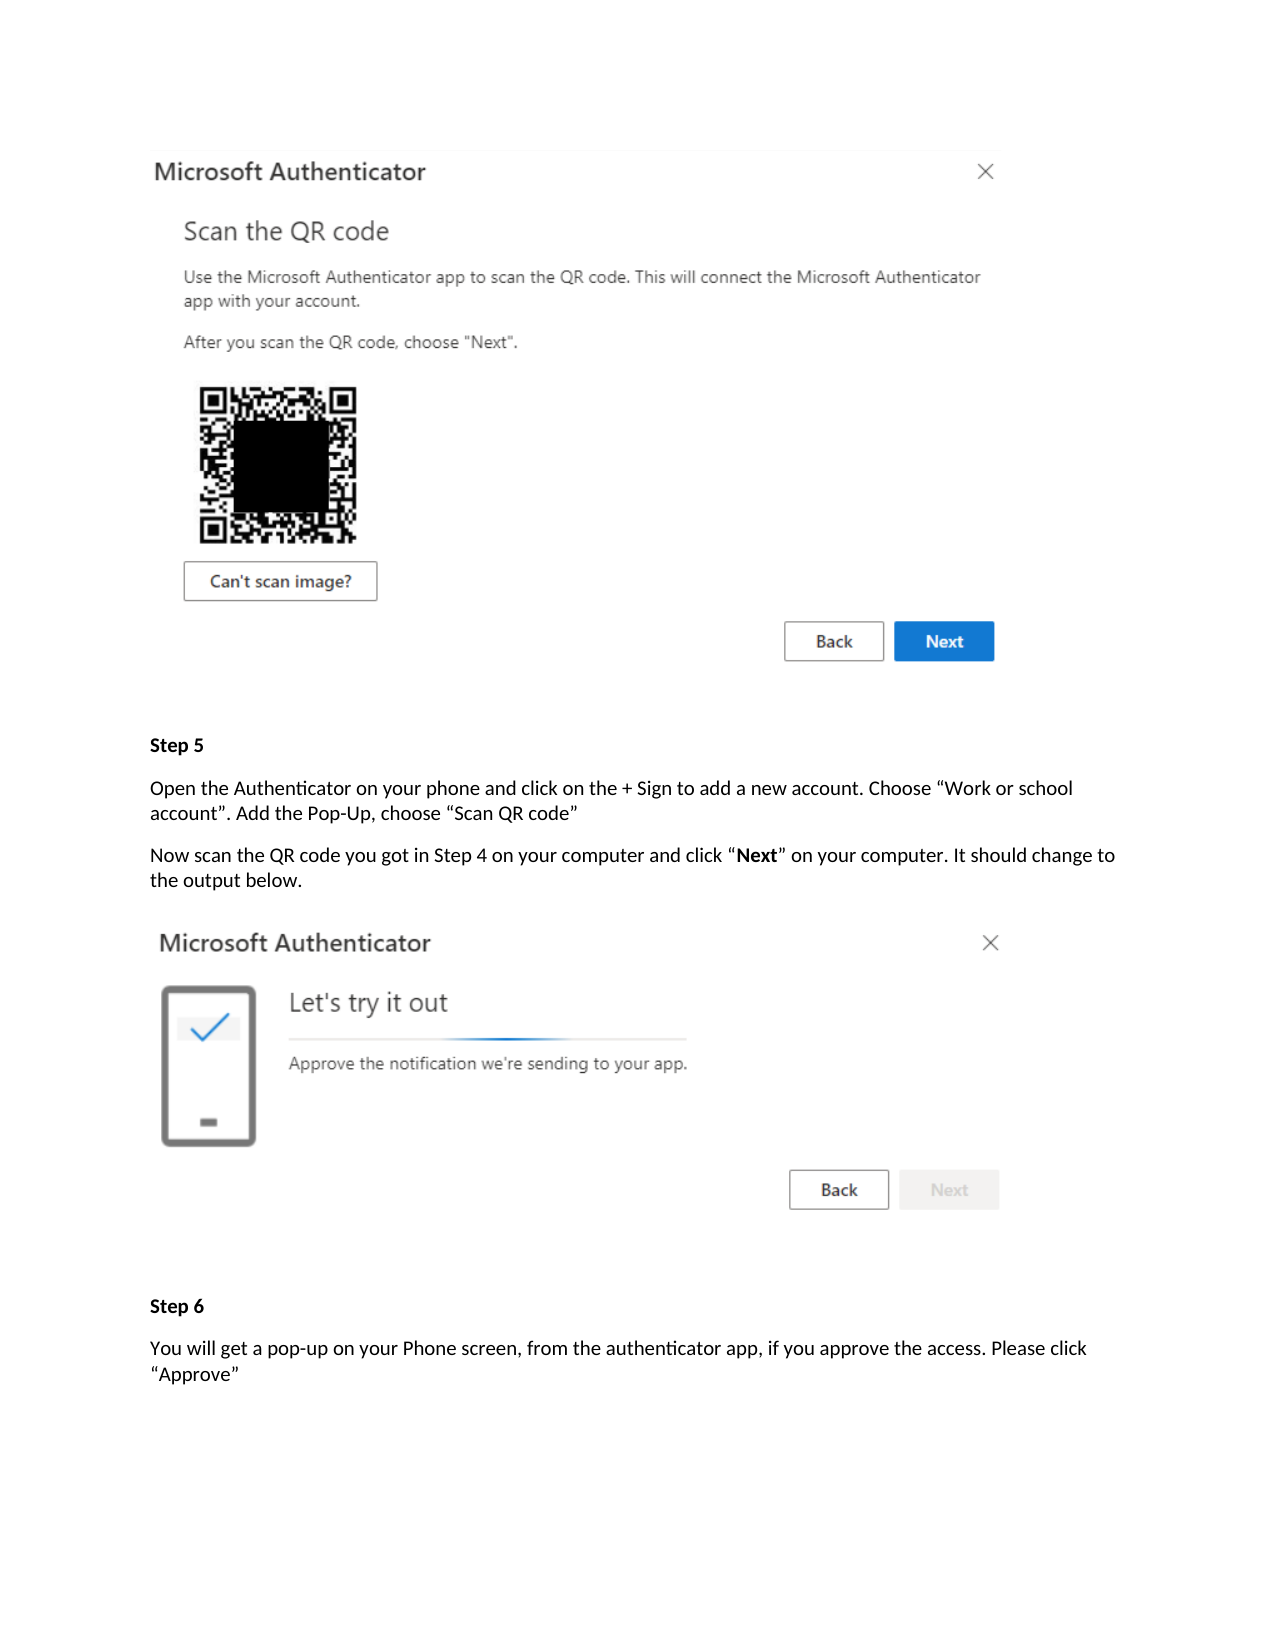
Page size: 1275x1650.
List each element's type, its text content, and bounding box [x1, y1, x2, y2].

text Now scan the QR code you got in Step 4 on your computer and click “Next” on your computer. It should change to the output below. [150, 842, 1125, 893]
text You will get a pop-up on your Phone screen, from the authenticator app, if you approve the access. Please click “Approve” [150, 1336, 1125, 1386]
text Step 5 [150, 733, 1125, 758]
picture [150, 909, 1022, 1235]
picture [150, 150, 1002, 674]
text Open the Authenticator on your phone and click on the + Sign to add a new account. Choose “Work or school account”. Add the Pop-Up, choose “Scan QR code” [150, 775, 1125, 826]
text Step 6 [150, 1293, 1125, 1319]
